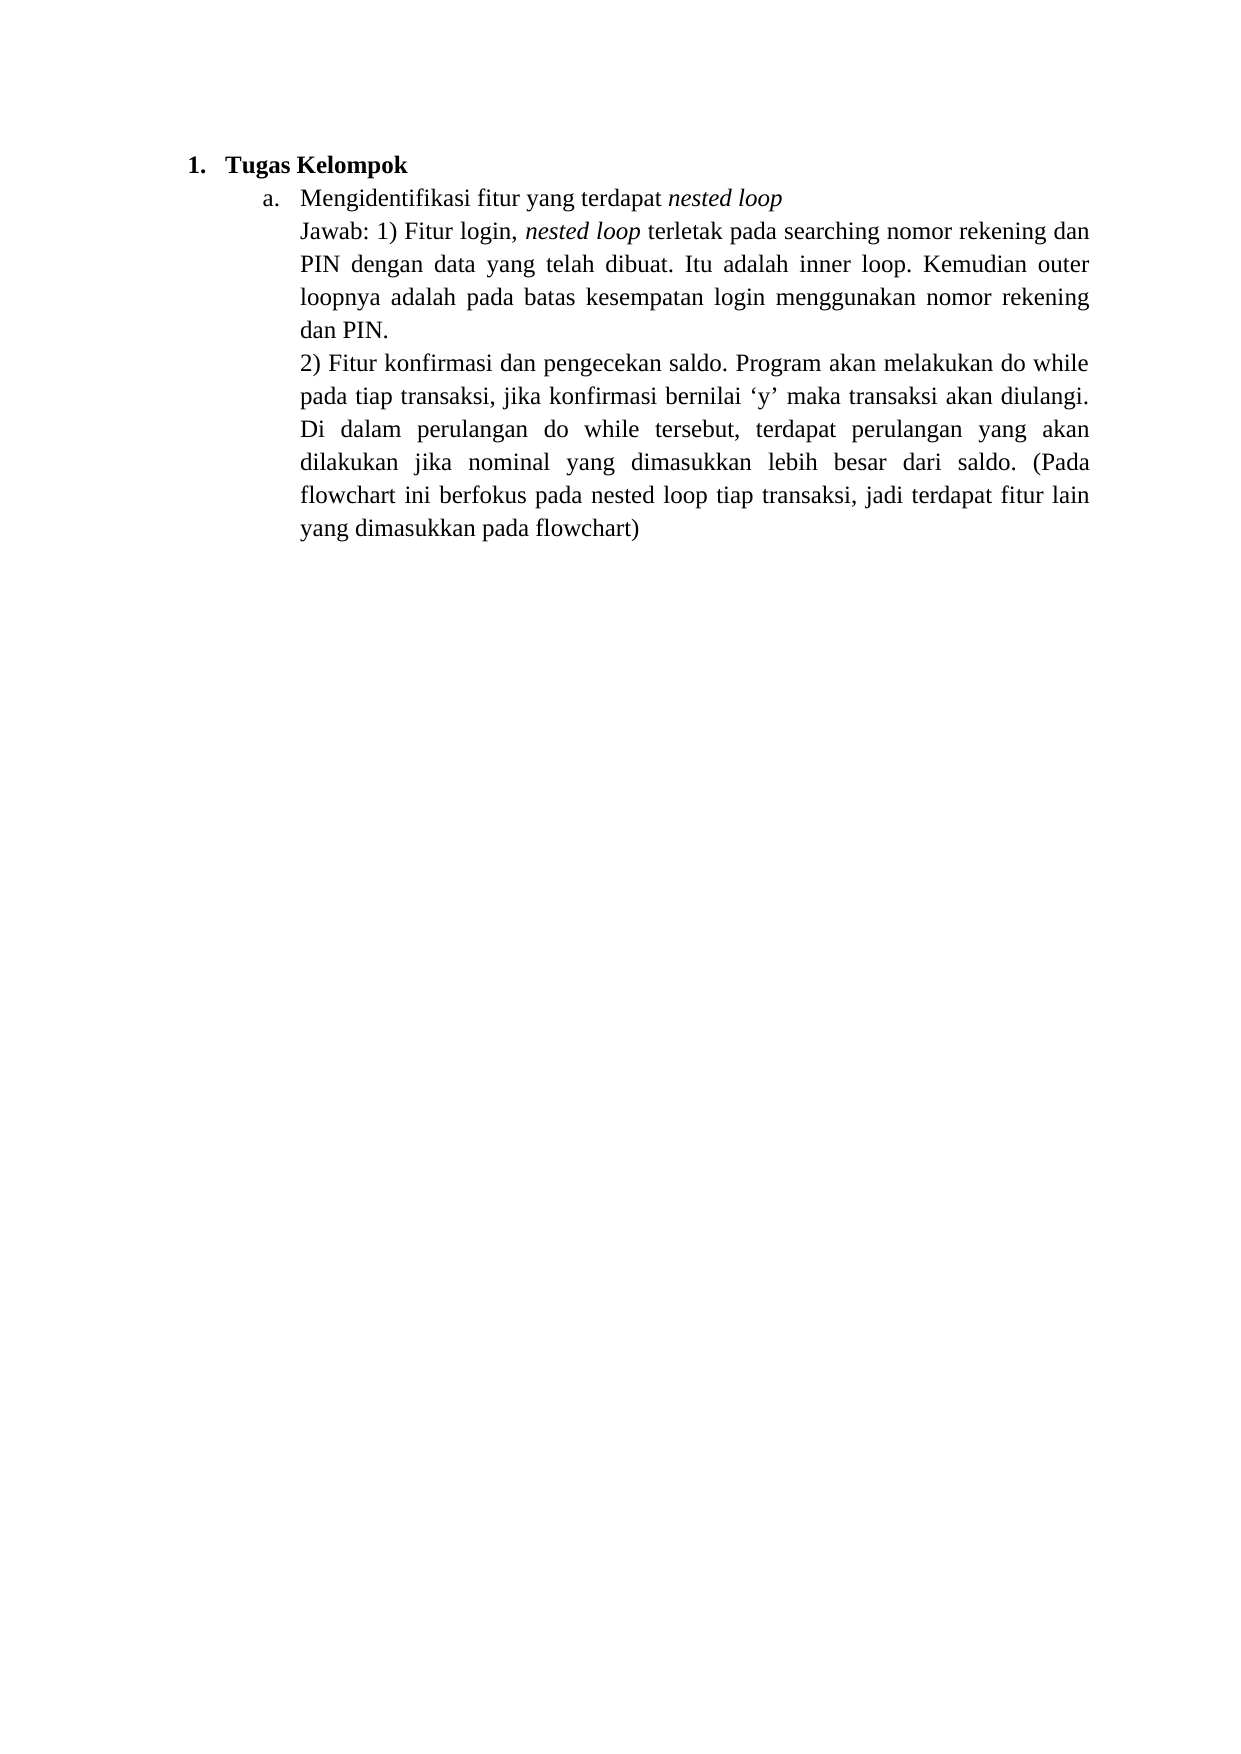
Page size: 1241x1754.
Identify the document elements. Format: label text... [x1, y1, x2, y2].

text Jawab: 1) Fitur login, nested loop terletak pada searching nomor rekening dan PIN dengan data yang telah dibuat. Itu adalah inner loop. Kemudian outer loopnya adalah pada batas kesempatan login menggunakan nomor rekening dan PIN. [300, 216, 1090, 344]
list Tugas Kelompok [187, 150, 1090, 179]
list Mengidentifikasi fitur yang terdapat nested loop [262, 183, 1090, 212]
text 2) Fitur konfirmasi dan pengecekan saldo. Program akan melakukan do while pada tiap transaksi, jika konfirmasi bernilai ‘y’ maka transaksi akan diulangi. Di dalam perulangan do while tersebut, terdapat perulangan yang akan dilakukan jika nominal yang dimasukkan lebih besar dari saldo. (Pada flowchart ini berfokus pada nested loop tiap transaksi, jadi terdapat fitur lain yang dimasukkan pada flowchart) [300, 348, 1090, 542]
